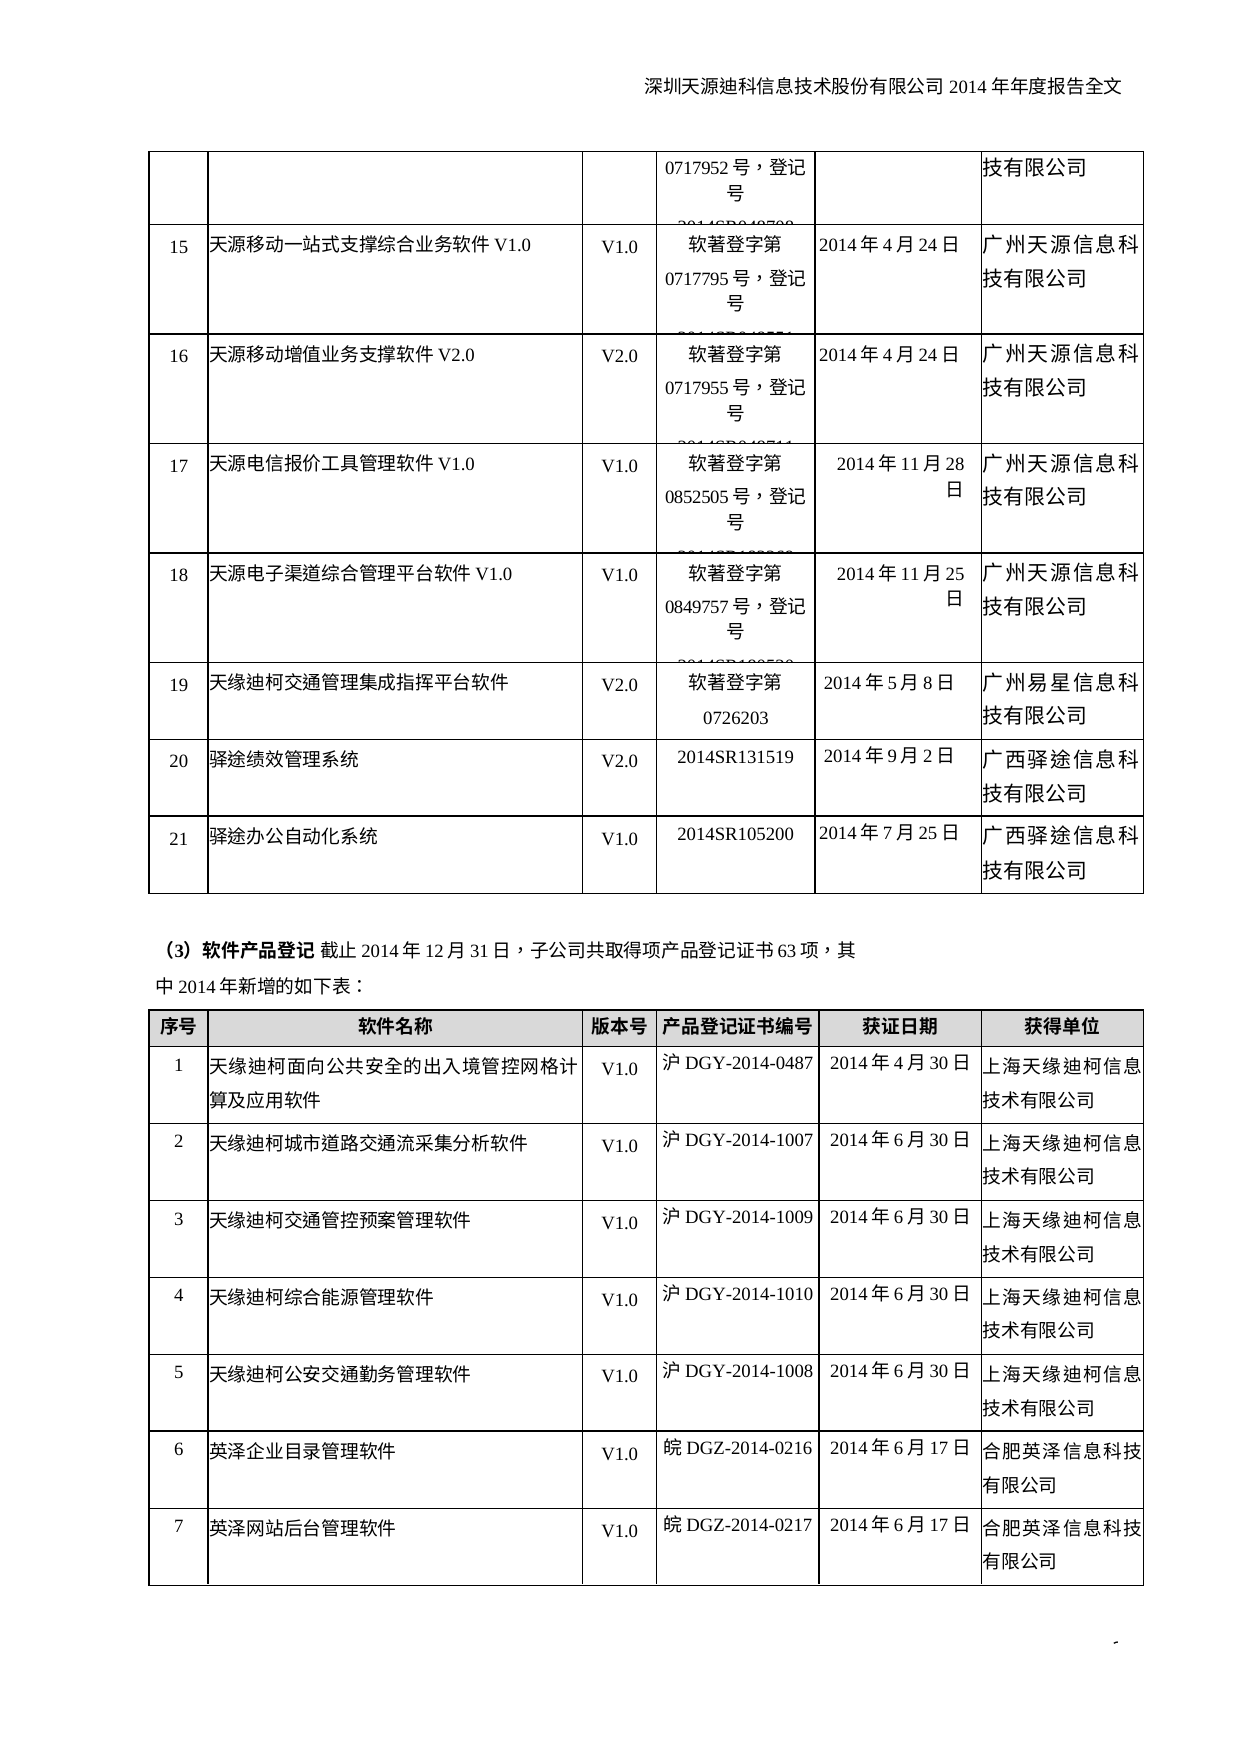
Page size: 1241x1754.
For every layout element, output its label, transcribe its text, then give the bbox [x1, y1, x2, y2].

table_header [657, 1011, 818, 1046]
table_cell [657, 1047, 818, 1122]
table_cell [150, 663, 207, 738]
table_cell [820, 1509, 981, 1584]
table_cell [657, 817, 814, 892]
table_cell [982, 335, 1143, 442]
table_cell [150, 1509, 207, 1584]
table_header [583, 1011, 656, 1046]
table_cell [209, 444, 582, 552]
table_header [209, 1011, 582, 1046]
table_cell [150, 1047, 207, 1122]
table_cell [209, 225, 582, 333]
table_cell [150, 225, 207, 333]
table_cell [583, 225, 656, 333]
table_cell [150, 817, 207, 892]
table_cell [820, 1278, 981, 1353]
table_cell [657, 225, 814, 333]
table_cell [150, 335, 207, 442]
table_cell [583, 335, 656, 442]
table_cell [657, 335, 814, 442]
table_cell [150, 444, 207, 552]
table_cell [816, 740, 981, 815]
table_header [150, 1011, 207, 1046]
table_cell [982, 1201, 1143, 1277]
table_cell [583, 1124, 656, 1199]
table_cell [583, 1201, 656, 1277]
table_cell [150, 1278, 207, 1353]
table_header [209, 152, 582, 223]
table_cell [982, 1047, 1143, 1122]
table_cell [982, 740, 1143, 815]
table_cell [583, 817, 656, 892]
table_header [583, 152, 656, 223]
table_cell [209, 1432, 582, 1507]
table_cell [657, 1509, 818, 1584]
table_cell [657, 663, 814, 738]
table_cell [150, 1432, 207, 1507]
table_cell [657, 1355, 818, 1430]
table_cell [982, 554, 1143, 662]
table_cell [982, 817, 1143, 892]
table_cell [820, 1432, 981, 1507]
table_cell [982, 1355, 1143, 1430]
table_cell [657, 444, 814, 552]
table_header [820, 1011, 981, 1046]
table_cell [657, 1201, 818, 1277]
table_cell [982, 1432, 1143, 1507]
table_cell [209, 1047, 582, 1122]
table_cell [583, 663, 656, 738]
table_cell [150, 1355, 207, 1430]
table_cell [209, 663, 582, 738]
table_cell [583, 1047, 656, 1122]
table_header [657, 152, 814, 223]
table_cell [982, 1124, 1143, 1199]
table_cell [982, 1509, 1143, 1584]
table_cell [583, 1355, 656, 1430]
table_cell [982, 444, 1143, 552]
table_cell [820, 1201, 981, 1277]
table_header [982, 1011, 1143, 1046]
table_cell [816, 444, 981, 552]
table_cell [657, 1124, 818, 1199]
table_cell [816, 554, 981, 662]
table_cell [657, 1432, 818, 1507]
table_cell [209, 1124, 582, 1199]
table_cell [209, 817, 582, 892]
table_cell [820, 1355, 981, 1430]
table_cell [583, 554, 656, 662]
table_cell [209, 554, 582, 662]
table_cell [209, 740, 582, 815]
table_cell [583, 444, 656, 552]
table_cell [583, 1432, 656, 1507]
text （3）软件产品登记 截止2014年12月31日，子公司共取得项产品登记证书63项，其中2014年新增的如下表： [156, 937, 870, 999]
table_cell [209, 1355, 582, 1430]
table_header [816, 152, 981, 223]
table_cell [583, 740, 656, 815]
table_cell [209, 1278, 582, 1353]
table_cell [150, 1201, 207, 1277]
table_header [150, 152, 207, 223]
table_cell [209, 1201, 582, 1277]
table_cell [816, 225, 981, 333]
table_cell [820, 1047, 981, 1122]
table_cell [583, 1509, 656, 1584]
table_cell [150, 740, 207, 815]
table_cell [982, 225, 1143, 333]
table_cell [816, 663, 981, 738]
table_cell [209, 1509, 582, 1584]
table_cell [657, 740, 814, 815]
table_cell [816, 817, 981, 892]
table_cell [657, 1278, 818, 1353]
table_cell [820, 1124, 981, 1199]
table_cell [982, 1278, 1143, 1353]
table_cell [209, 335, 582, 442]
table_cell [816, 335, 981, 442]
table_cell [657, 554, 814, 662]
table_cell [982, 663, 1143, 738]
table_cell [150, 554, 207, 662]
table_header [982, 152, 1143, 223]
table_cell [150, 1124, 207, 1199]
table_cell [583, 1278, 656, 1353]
